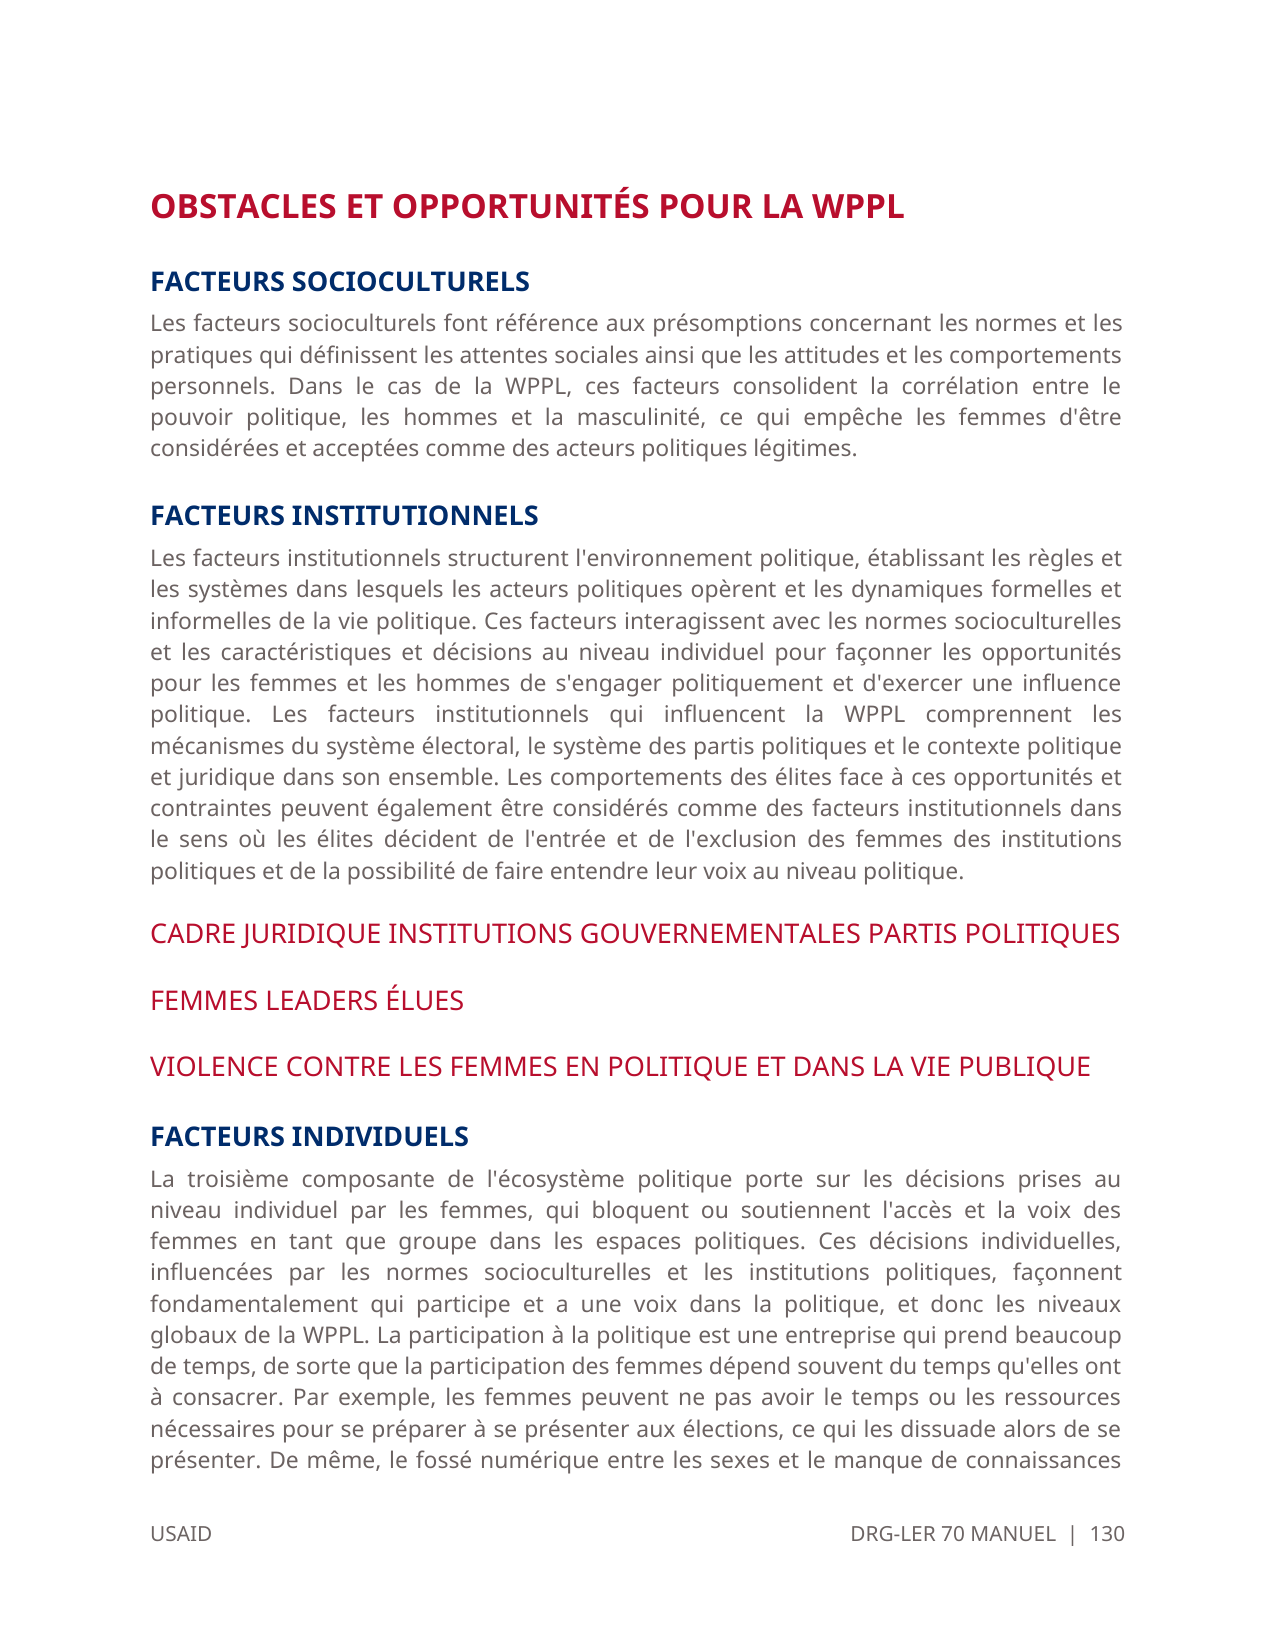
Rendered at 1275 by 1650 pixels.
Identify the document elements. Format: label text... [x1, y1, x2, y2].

subtitle FEMMES LEADERS ÉLUES [150, 981, 1123, 1018]
subtitle FACTEURS INSTITUTIONNELS [150, 497, 1123, 534]
subtitle VIOLENCE CONTRE LES FEMMES EN POLITIQUE ET DANS LA VIE PUBLIQUE [150, 1047, 1123, 1084]
text Les facteurs socioculturels font référence aux présomptions concernant les normes et les pratiques qui définissent les attentes sociales ainsi que les attitudes et les comportements personnels. Dans le cas de la WPPL, ces facteurs consolident la corrélation entre le pouvoir politique, les hommes et la masculinité, ce qui empêche les femmes d'être considérées et acceptées comme des acteurs politiques légitimes. [150, 307, 1123, 463]
text Les facteurs institutionnels structurent l'environnement politique, établissant les règles et les systèmes dans lesquels les acteurs politiques opèrent et les dynamiques formelles et informelles de la vie politique. Ces facteurs interagissent avec les normes socioculturelles et les caractéristiques et décisions au niveau individuel pour façonner les opportunités pour les femmes et les hommes de s'engager politiquement et d'exercer une influence politique. Les facteurs institutionnels qui influencent la WPPL comprennent les mécanismes du système électoral, le système des partis politiques et le contexte politique et juridique dans son ensemble. Les comportements des élites face à ces opportunités et contraintes peuvent également être considérés comme des facteurs institutionnels dans le sens où les élites décident de l'entrée et de l'exclusion des femmes des institutions politiques et de la possibilité de faire entendre leur voix au niveau politique. [150, 542, 1123, 886]
subtitle FACTEURS INDIVIDUELS [150, 1117, 1123, 1154]
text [150, 1162, 1123, 1475]
subtitle FACTEURS SOCIOCULTURELS [150, 262, 1123, 299]
subtitle CADRE JURIDIQUE INSTITUTIONS GOUVERNEMENTALES PARTIS POLITIQUES [150, 915, 1123, 952]
subtitle OBSTACLES ET OPPORTUNITÉS POUR LA WPPL [150, 183, 1125, 229]
